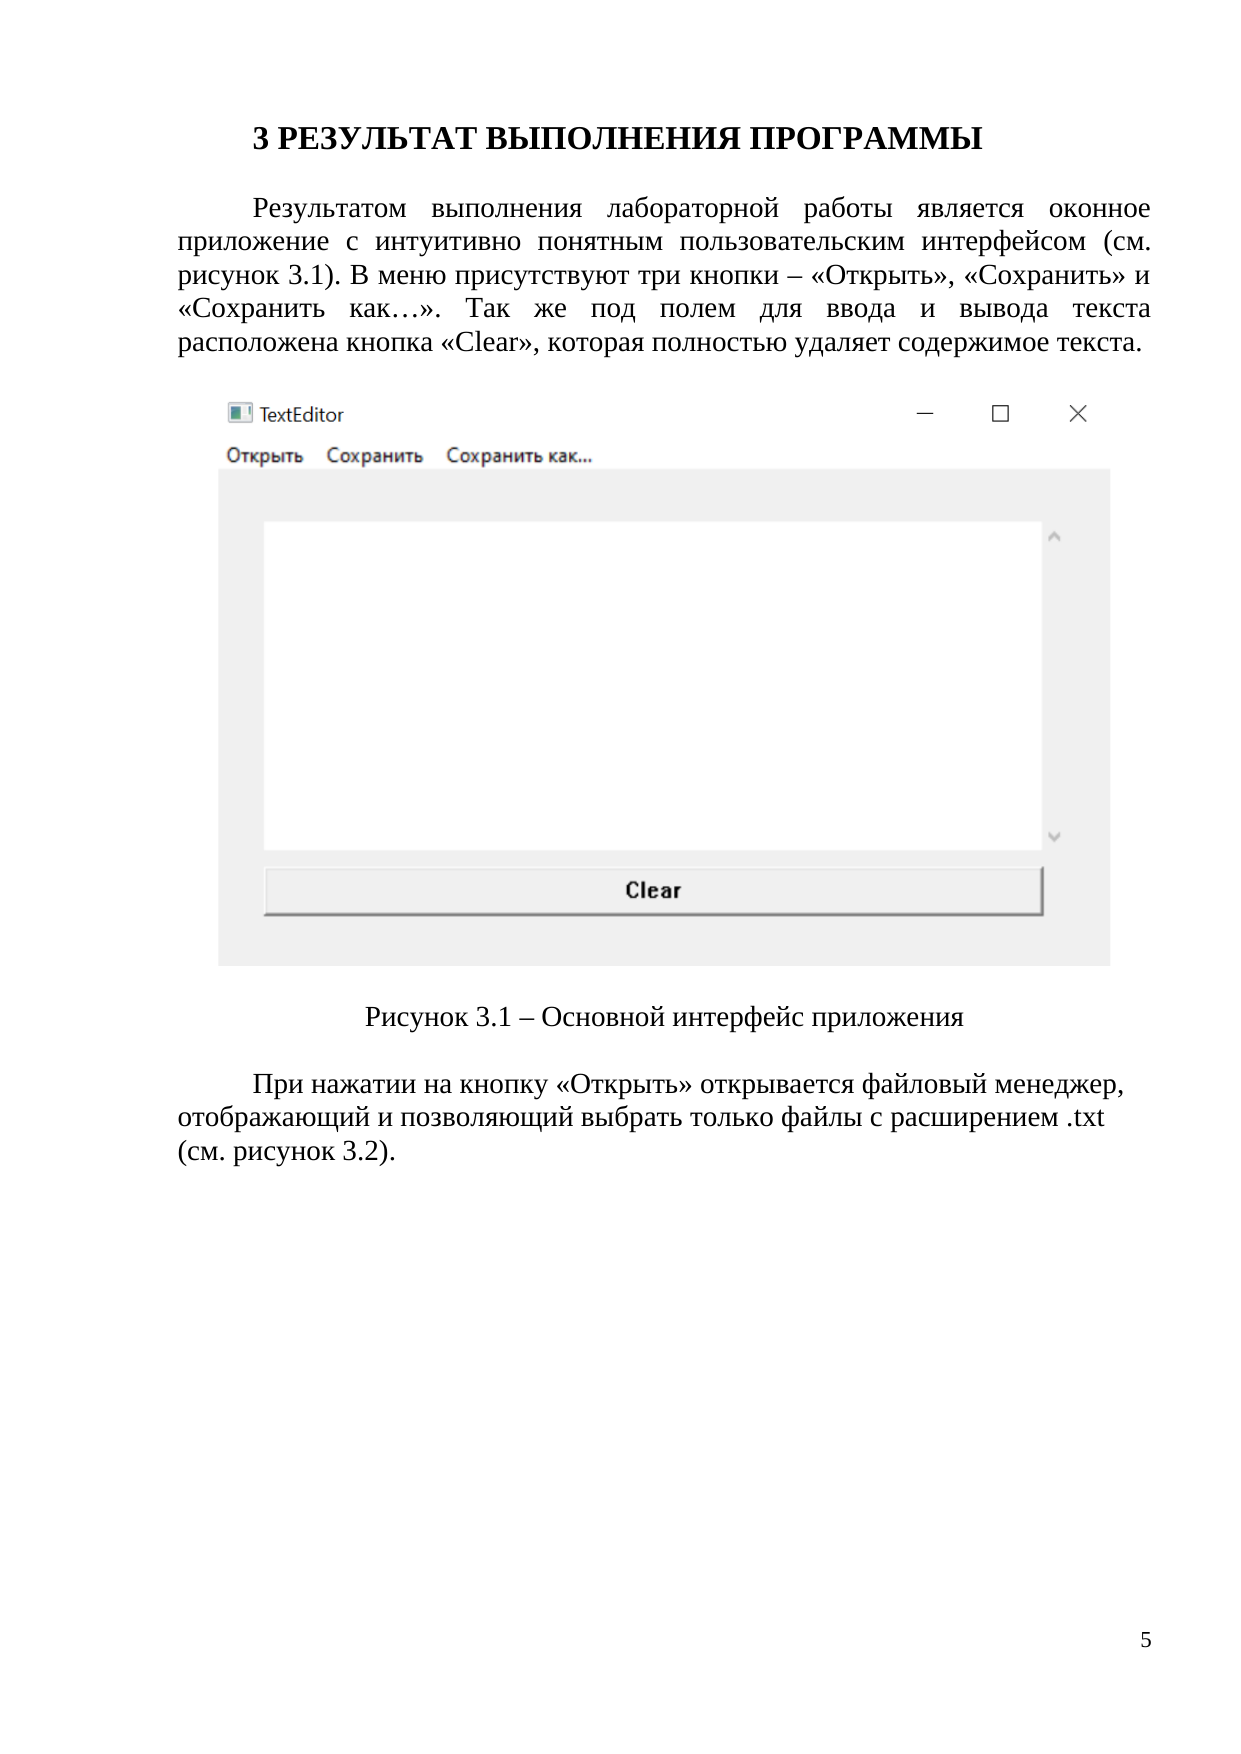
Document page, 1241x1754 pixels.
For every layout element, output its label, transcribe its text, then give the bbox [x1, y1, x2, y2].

subtitle 3 РЕЗУЛЬТАТ ВЫПОЛНЕНИЯ ПРОГРАММЫ [177, 118, 1152, 156]
text При нажатии на кнопку «Открыть» открывается файловый менеджер, отображающий и позволяющий выбрать только файлы с расширением .txt (см. рисунок 3.2). [177, 1066, 1152, 1166]
picture [218, 391, 1111, 966]
text Рисунок 3.1 – Основной интерфейс приложения [177, 999, 1152, 1032]
text Результатом выполнения лабораторной работы является оконное приложение с интуитивно понятным пользовательским интерфейсом (см. рисунок 3.1). В меню присутствуют три кнопки – «Открыть», «Сохранить» и «Сохранить как…». Так же под полем для ввода и вывода текста расположена кнопка «Clear», которая полностью удаляет содержимое текста. [177, 190, 1152, 358]
